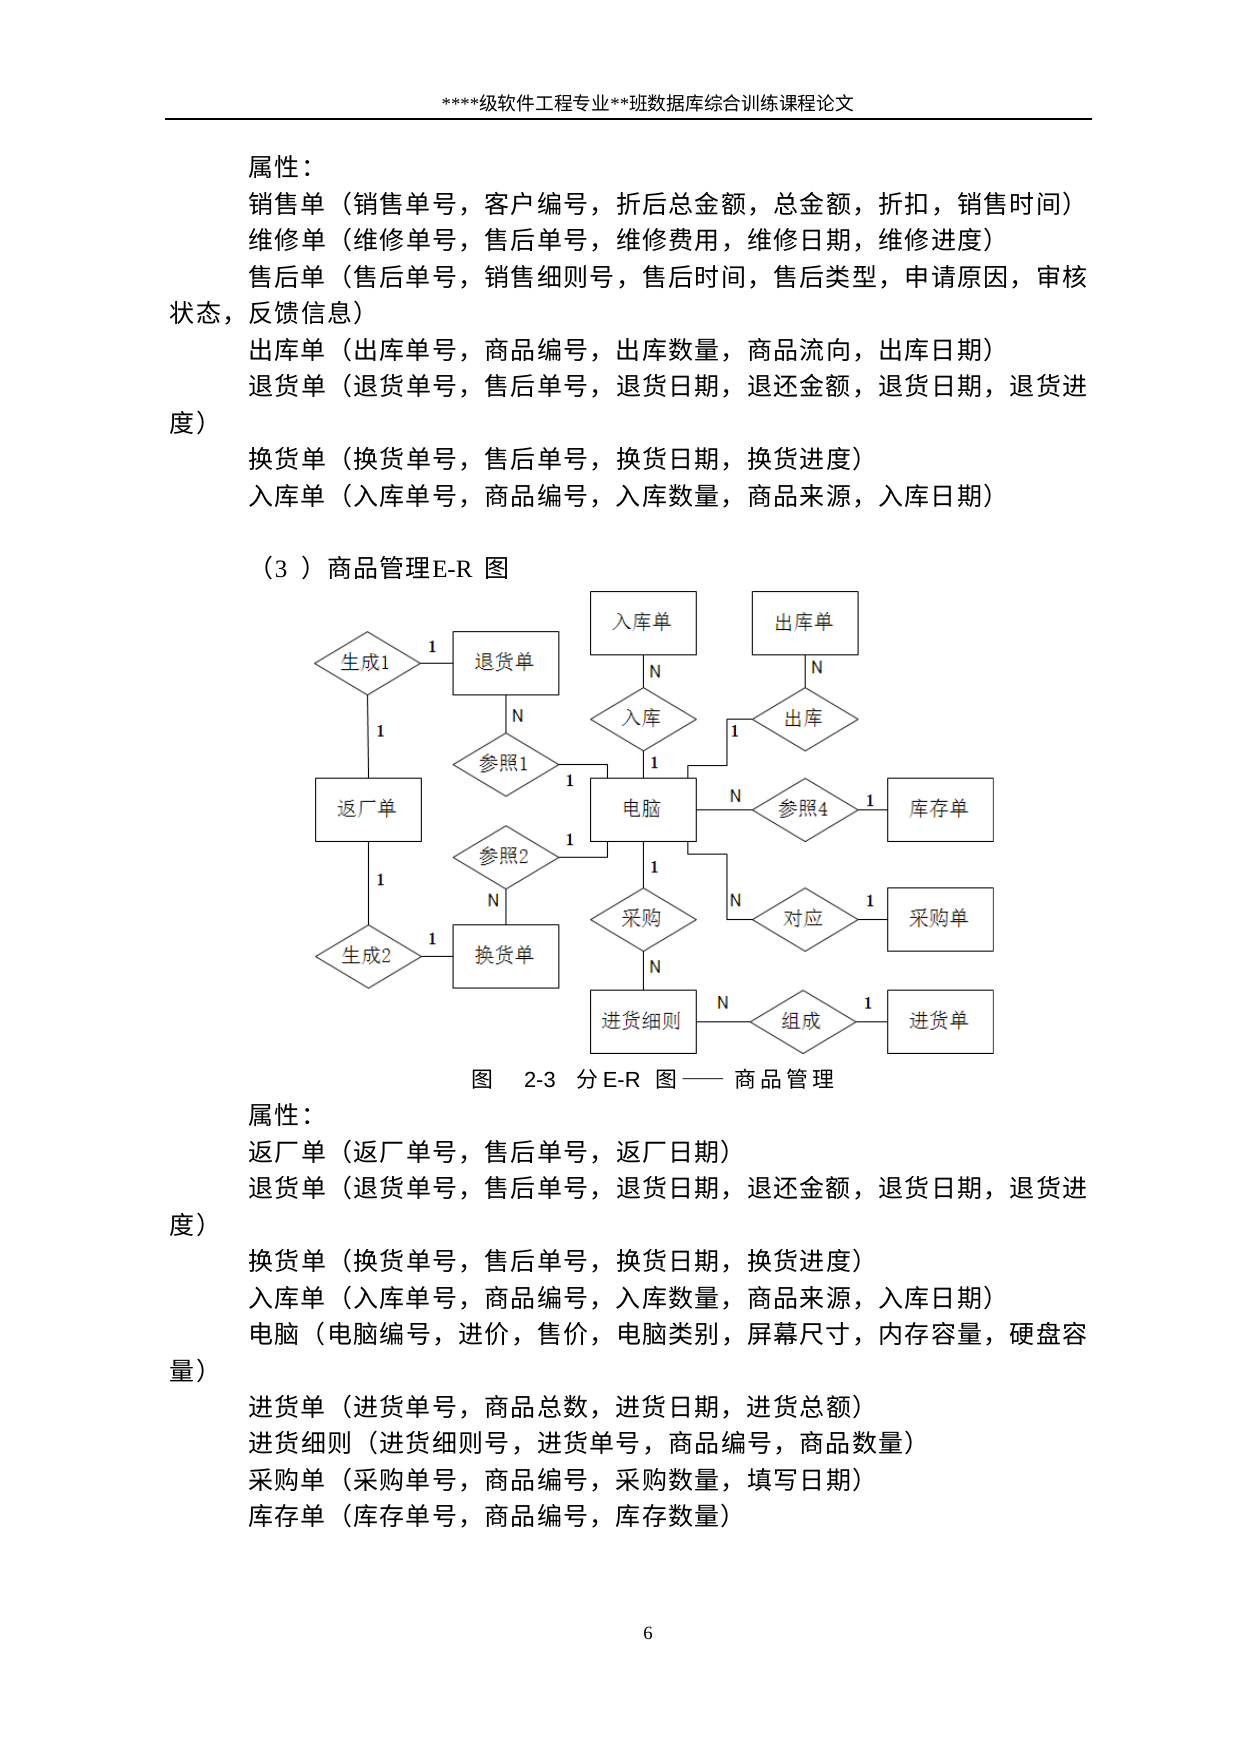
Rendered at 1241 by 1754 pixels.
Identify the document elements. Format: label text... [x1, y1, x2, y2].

text 售后单（售后单号，销售细则号，售后时间，售后类型，申请原因，审核状态，反馈信息） [169, 257, 1088, 330]
text 入库单（入库单号，商品编号，入库数量，商品来源，入库日期） [169, 1278, 1088, 1314]
text 采购单（采购单号，商品编号，采购数量，填写日期） [169, 1460, 1088, 1497]
text 换货单（换货单号，售后单号，换货日期，换货进度） [169, 439, 1088, 476]
list 商品管理E-R图 [169, 549, 1088, 585]
text 换货单（换货单号，售后单号，换货日期，换货进度） [169, 1242, 1088, 1278]
text 销售单（销售单号，客户编号，折后总金额，总金额，折扣，销售时间） [169, 184, 1088, 221]
text 入库单（入库单号，商品编号，入库数量，商品来源，入库日期） [169, 476, 1088, 512]
text 退货单（退货单号，售后单号，退货日期，退还金额，退货日期，退货进度） [169, 367, 1088, 439]
text 属性： [169, 1096, 1088, 1132]
text 进货单（进货单号，商品总数，进货日期，进货总额） [169, 1387, 1088, 1424]
text 维修单（维修单号，售后单号，维修费用，维修日期，维修进度） [169, 221, 1088, 257]
picture [313, 590, 994, 1054]
text 出库单（出库单号，商品编号，出库数量，商品流向，出库日期） [169, 330, 1088, 367]
text 图 2-3 分E-R图——商品管理 [222, 1059, 1088, 1096]
text 电脑（电脑编号，进价，售价，电脑类别，屏幕尺寸，内存容量，硬盘容量） [169, 1314, 1088, 1387]
text 退货单（退货单号，售后单号，退货日期，退还金额，退货日期，退货进度） [169, 1169, 1088, 1242]
text 属性： [169, 148, 1088, 184]
text 进货细则（进货细则号，进货单号，商品编号，商品数量） [169, 1424, 1088, 1460]
text 返厂单（返厂单号，售后单号，返厂日期） [169, 1132, 1088, 1169]
text 库存单（库存单号，商品编号，库存数量） [169, 1497, 1088, 1533]
